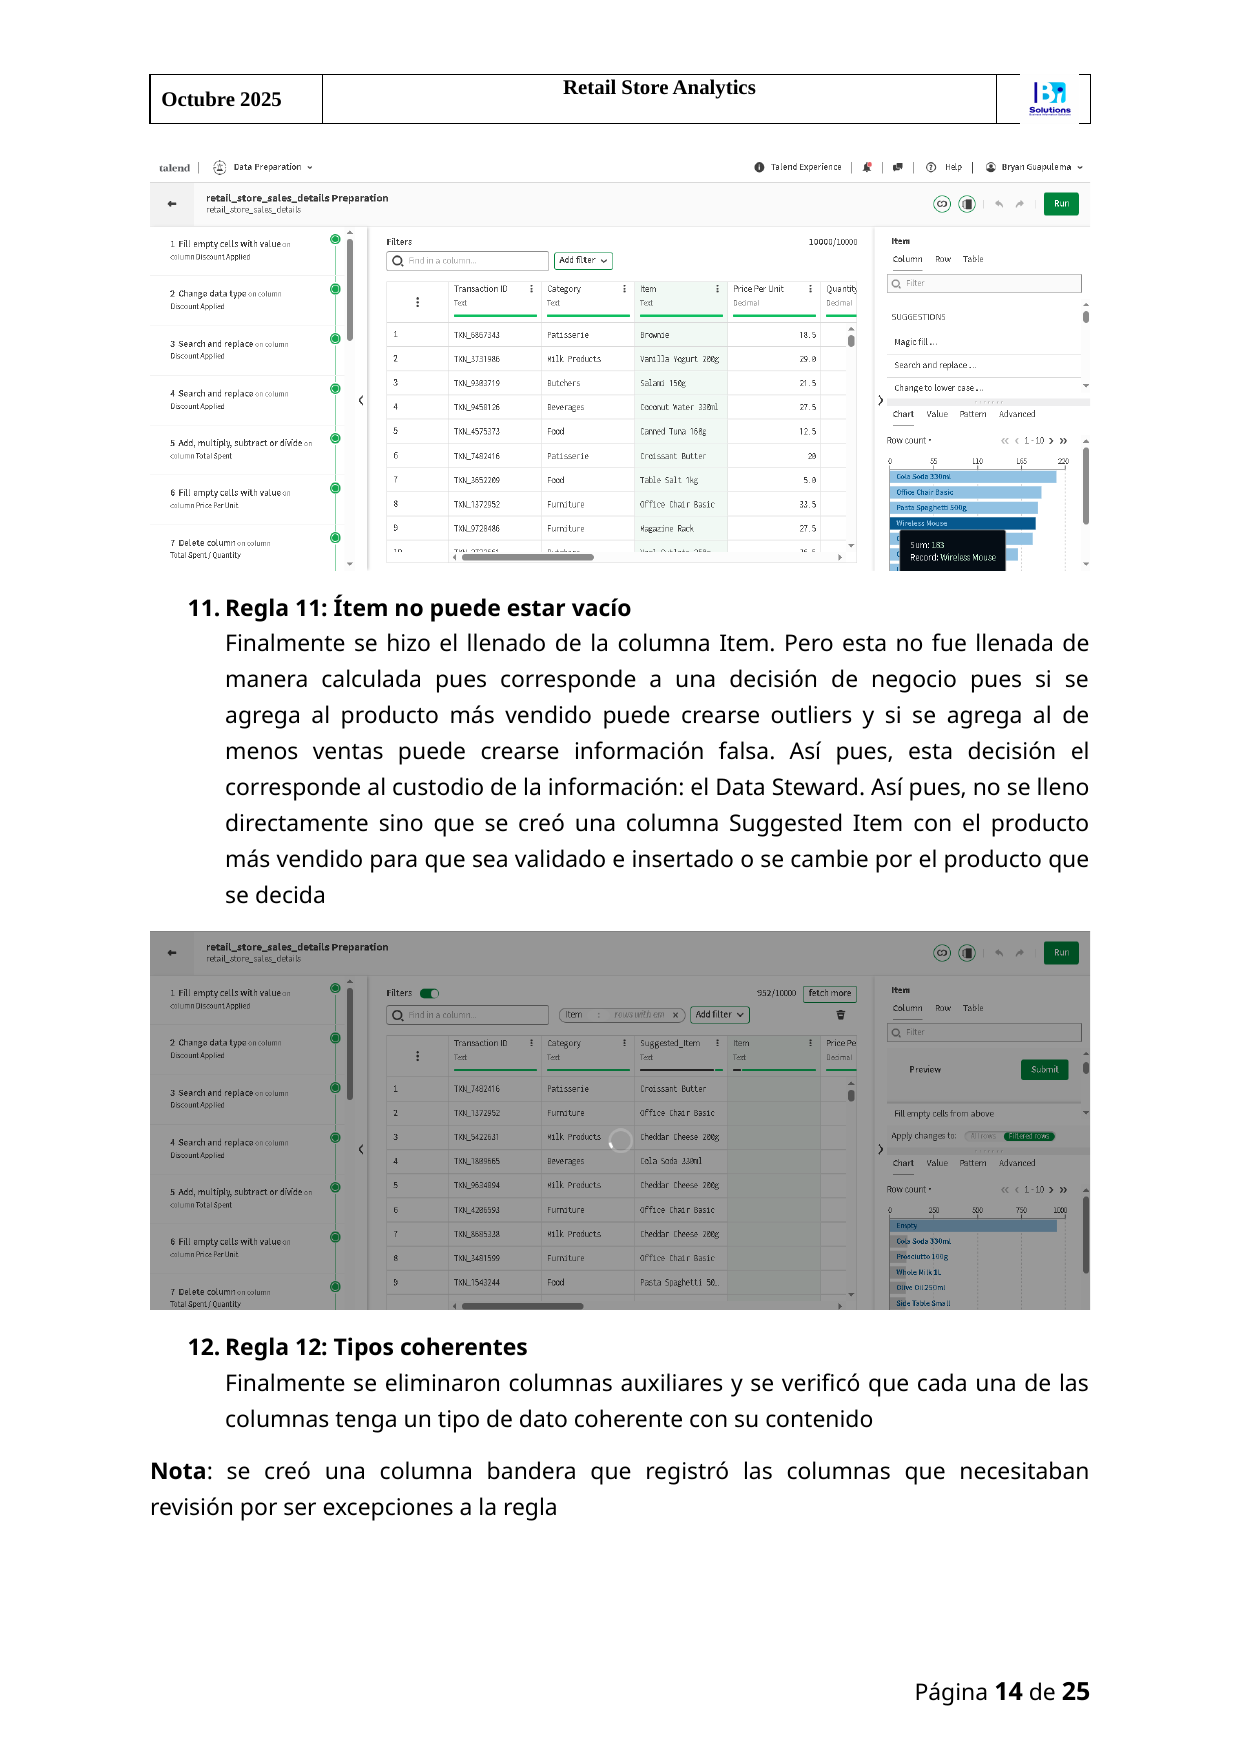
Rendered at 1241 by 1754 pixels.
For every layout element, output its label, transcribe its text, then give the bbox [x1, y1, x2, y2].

picture [150, 931, 1091, 1310]
list Finalmente se hizo el llenado de la columna Item. Pero esta no fue llenada de manera calculada pues corresponde a una decisión de negocio pues si se agrega al producto más vendido puede crearse outliers y si se agrega al de menos ventas puede crearse información falsa. Así pues, esta decisión el corresponde al custodio de la información: el Data Steward. Así pues, no se lleno directamente sino que se creó una columna Suggested Item con el producto más vendido para que sea validado e insertado o se cambie por el producto que se decida [225, 627, 1090, 910]
text Nota: se creó una columna bandera que registró las columnas que necesitaban revisión por ser excepciones a la regla [150, 1455, 1090, 1522]
list Regla 11: Ítem no puede estar vacío [187, 591, 1090, 623]
picture [150, 155, 1091, 571]
list Finalmente se eliminaron columnas auxiliares y se verificó que cada una de las columnas tenga un tipo de dato coherente con su contenido [225, 1367, 1090, 1434]
picture [1020, 74, 1079, 124]
list Regla 12: Tipos coherentes [187, 1331, 1090, 1362]
